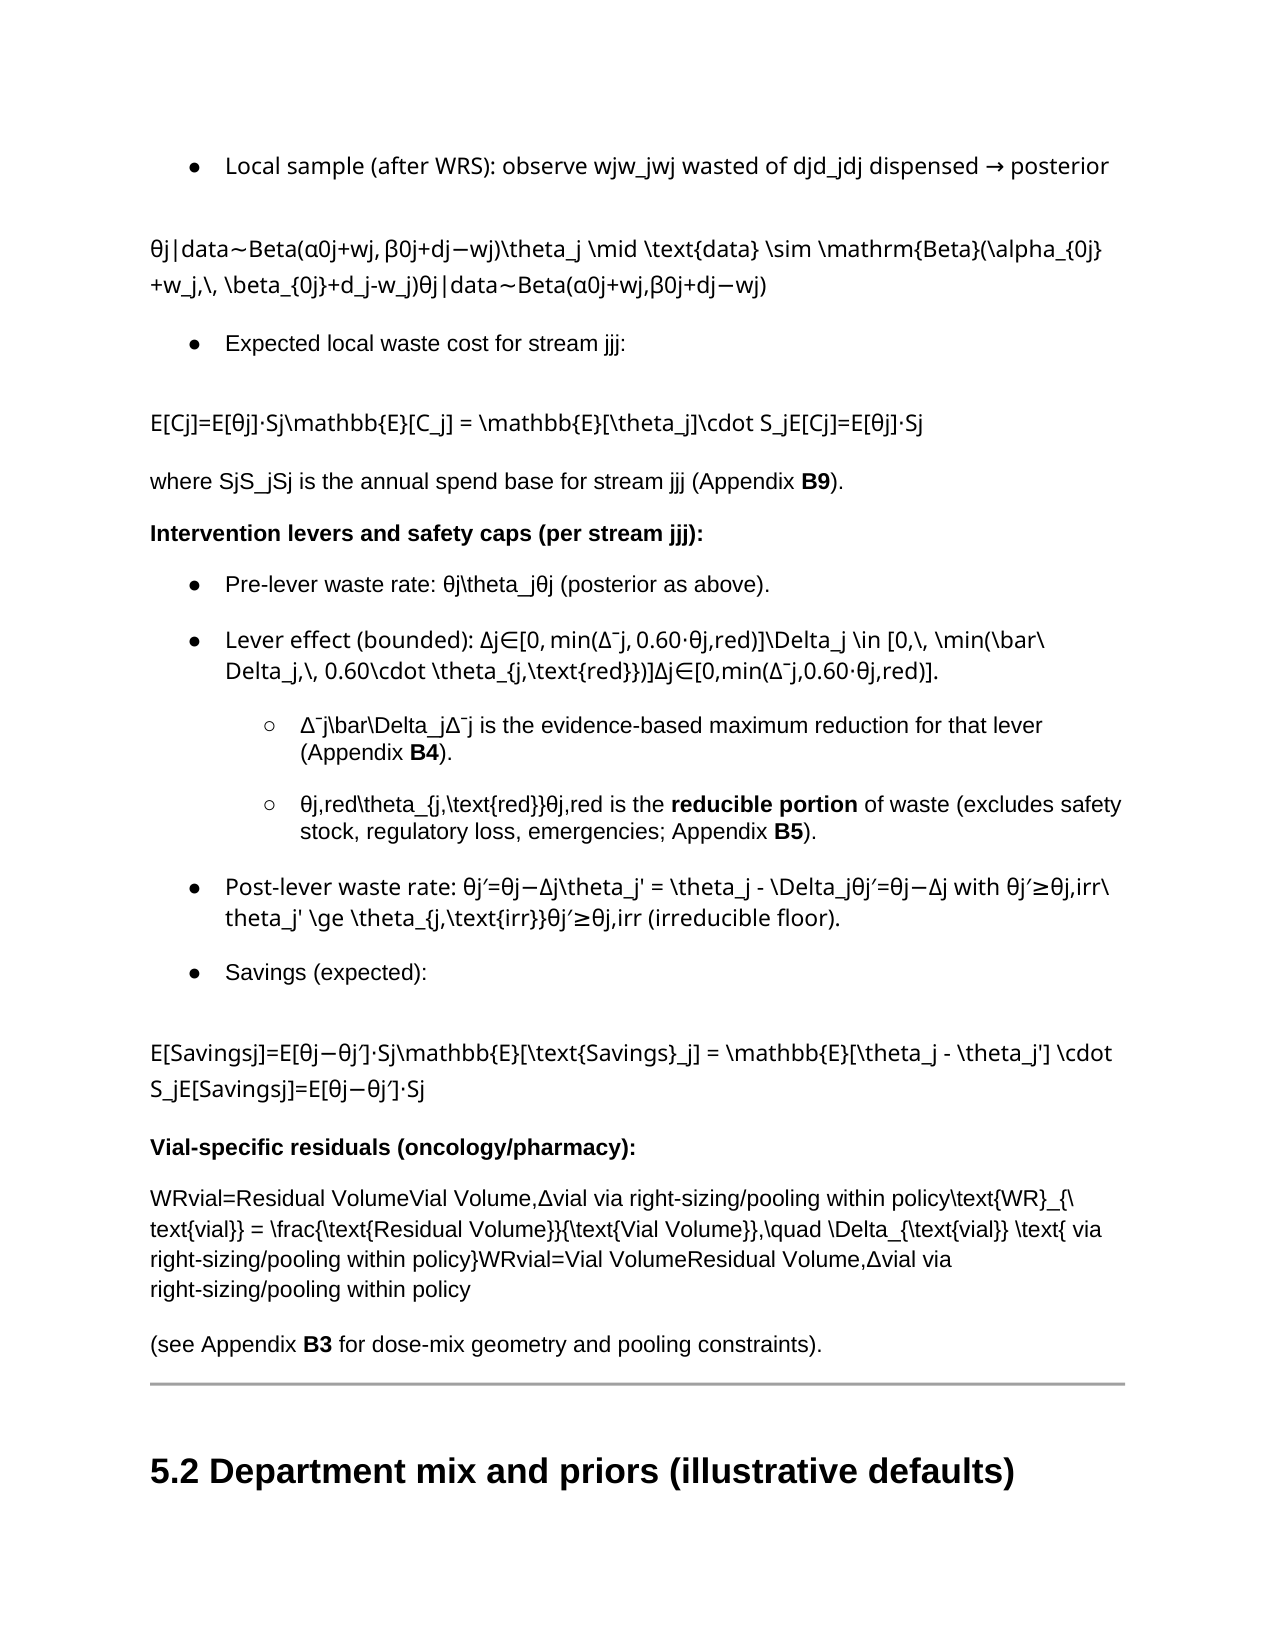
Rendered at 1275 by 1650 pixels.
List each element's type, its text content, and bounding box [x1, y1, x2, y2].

text where SjS_jSj​ is the annual spend base for stream jjj (Appendix B9). [150, 468, 1125, 494]
list Local sample (after WRS): observe wjw_jwj​ wasted of djd_jdj​ dispensed → posterior [187, 150, 1125, 208]
text Intervention levers and safety caps (per stream jjj): [150, 519, 1125, 546]
list θj,red\theta_{j,\text{red}}θj,red​ is the reducible portion of waste (excludes safety stock, regulatory loss, emergencies; Appendix B5). [262, 791, 1125, 871]
list Δˉj\bar\Delta_jΔˉj​ is the evidence-based maximum reduction for that lever (Appendix B4). [262, 712, 1125, 791]
list Lever effect (bounded): Δj∈[0, min⁡(Δˉj, 0.60⋅θj,red)]\Delta_j \in [0,\, \min(\bar\Delta_j,\, 0.60\cdot \theta_{j,\text{red}})]Δj​∈[0,min(Δˉj​,0.60⋅θj,red​)]. [187, 623, 1125, 712]
text E[Cj]=E[θj]⋅Sj\mathbb{E}[C_j] = \mathbb{E}[\theta_j]\cdot S_jE[Cj​]=E[θj​]⋅Sj​ [150, 407, 1125, 438]
text WRvial=Residual VolumeVial Volume,Δvial via right-sizing/pooling within policy\text{WR}_{\text{vial}} = \frac{\text{Residual Volume}}{\text{Vial Volume}},\quad \Delta_{\text{vial}} \text{ via right-sizing/pooling within policy}WRvial​=Vial VolumeResidual Volume​,Δvial​ via right-sizing/pooling within policy [150, 1185, 1125, 1302]
subtitle 5.2 Department mix and priors (illustrative defaults) [150, 1450, 1125, 1491]
list Savings (expected): [187, 959, 1125, 1012]
list Pre-lever waste rate: θj\theta_jθj​ (posterior as above). [187, 571, 1125, 623]
text E[Savingsj]=E[θj−θj′]⋅Sj\mathbb{E}[\text{Savings}_j] = \mathbb{E}[\theta_j - \theta_j'] \cdot S_jE[Savingsj​]=E[θj​−θj′​]⋅Sj​ [150, 1037, 1125, 1104]
text θj∣data∼Beta(α0j+wj, β0j+dj−wj)\theta_j \mid \text{data} \sim \mathrm{Beta}(\alpha_{0j}+w_j,\, \beta_{0j}+d_j-w_j)θj​∣data∼Beta(α0j​+wj​,β0j​+dj​−wj​) [150, 233, 1125, 300]
list Post-lever waste rate: θj′=θj−Δj\theta_j' = \theta_j - \Delta_jθj′​=θj​−Δj​ with θj′≥θj,irr\theta_j' \ge \theta_{j,\text{irr}}θj′​≥θj,irr​ (irreducible floor). [187, 871, 1125, 959]
text Vial-specific residuals (oncology/pharmacy): [150, 1134, 1125, 1160]
text (see Appendix B3 for dose-mix geometry and pooling constraints). [150, 1331, 1125, 1357]
list Expected local waste cost for stream jjj: [187, 329, 1125, 382]
